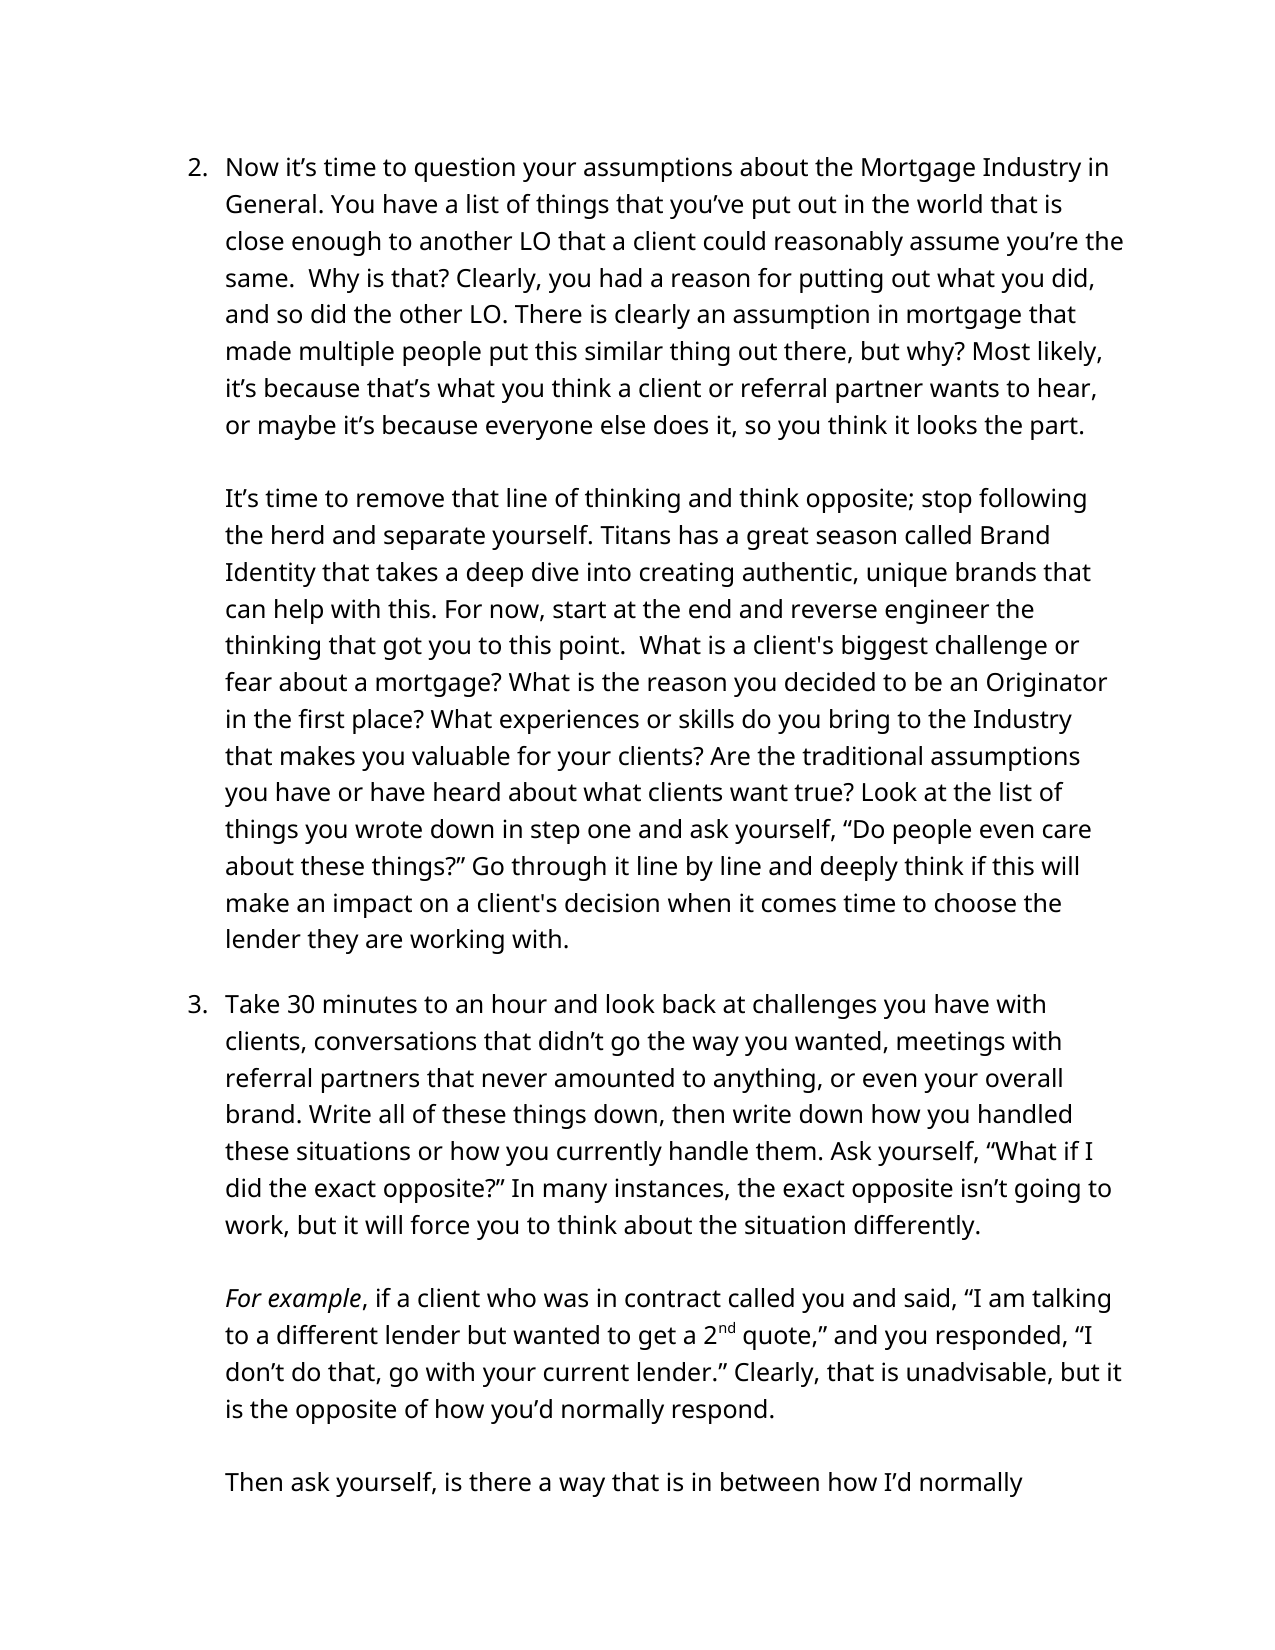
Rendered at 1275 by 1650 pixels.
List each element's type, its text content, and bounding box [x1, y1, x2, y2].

list Now it’s time to question your assumptions about the Mortgage Industry in General. You have a list of things that you’ve put out in the world that is close enough to another LO that a client could reasonably assume you’re the same. Why is that? Clearly, you had a reason for putting out what you did, and so did the other LO. There is clearly an assumption in mortgage that made multiple people put this similar thing out there, but why? Most likely, it’s because that’s what you think a client or referral partner wants to hear, or maybe it’s because everyone else does it, so you think it looks the part. It’s time to remove that line of thinking and think opposite; stop following the herd and separate yourself. Titans has a great season called Brand Identity that takes a deep dive into creating authentic, unique brands that can help with this. For now, start at the end and reverse engineer the thinking that got you to this point. What is a client's biggest challenge or fear about a mortgage? What is the reason you decided to be an Originator in the first place? What experiences or skills do you bring to the Industry that makes you valuable for your clients? Are the traditional assumptions you have or have heard about what clients want true? Look at the list of things you wrote down in step one and ask yourself, “Do people even care about these things?” Go through it line by line and deeply think if this will make an impact on a client's decision when it comes time to choose the lender they are working with. [187, 150, 1125, 985]
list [187, 987, 1125, 1499]
